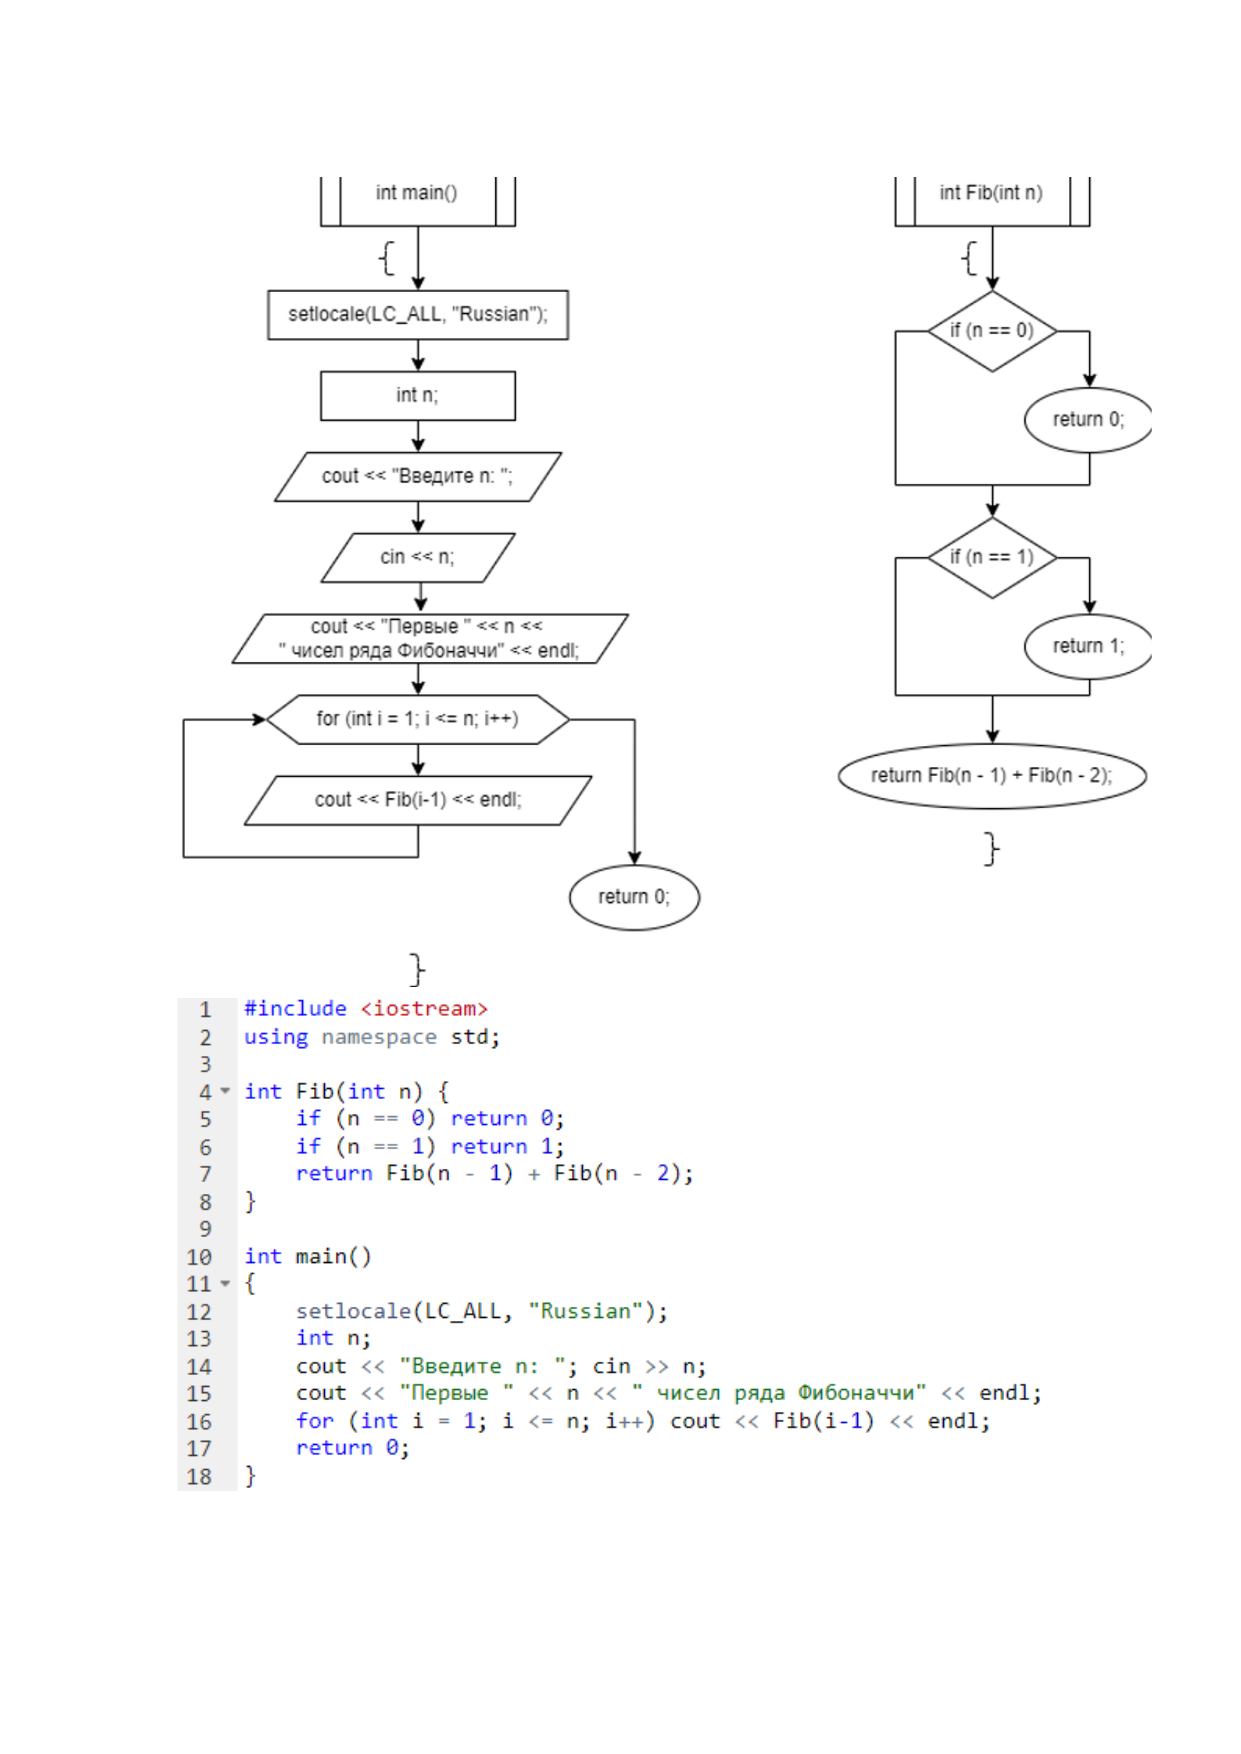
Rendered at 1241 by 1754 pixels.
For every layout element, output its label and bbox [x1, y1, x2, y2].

picture [177, 177, 1152, 987]
picture [177, 998, 1065, 1491]
